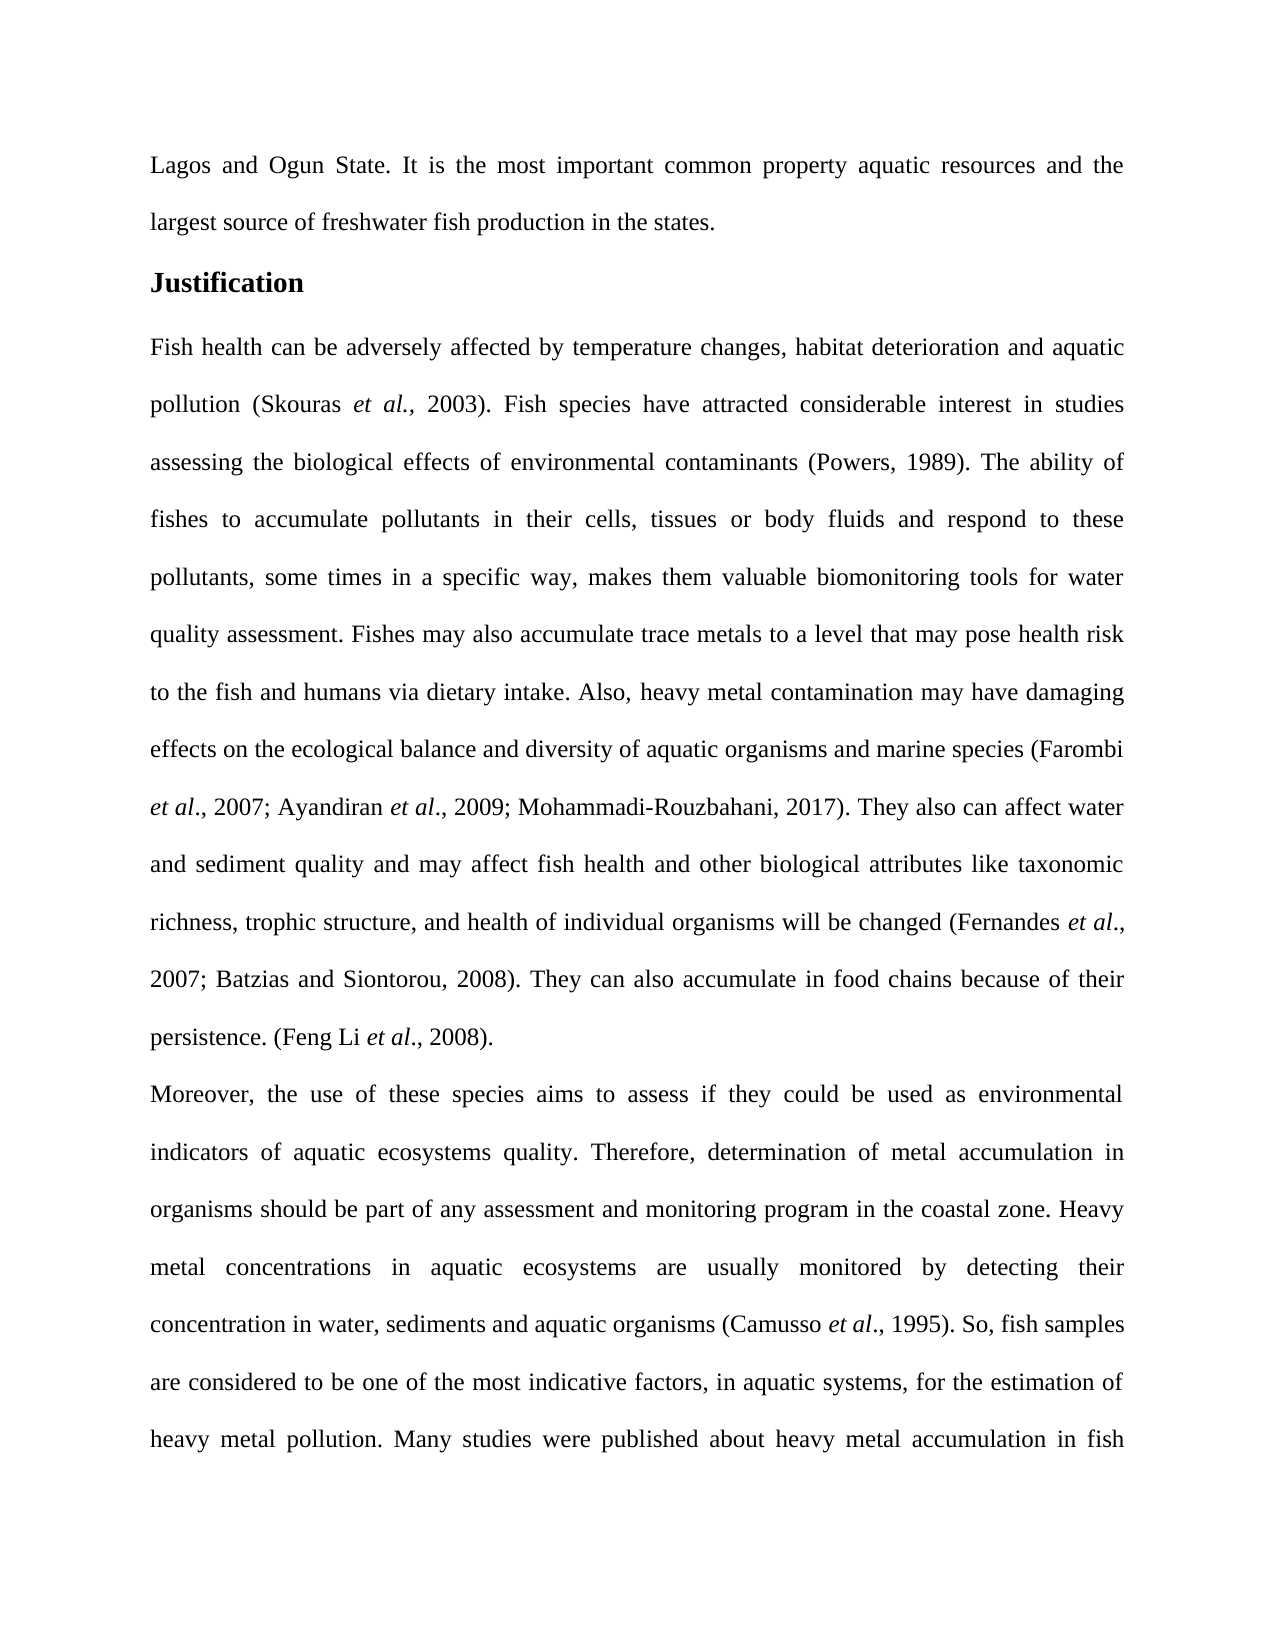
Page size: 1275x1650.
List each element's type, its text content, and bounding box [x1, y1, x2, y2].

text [150, 150, 1125, 236]
text Justification [150, 265, 1125, 298]
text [150, 1079, 1125, 1453]
text Fish health can be adversely affected by temperature changes, habitat deterioration and aquatic pollution (Skouras et al., 2003). Fish species have attracted considerable interest in studies assessing the biological effects of environmental contaminants (Powers, 1989). The ability of fishes to accumulate pollutants in their cells, tissues or body fluids and respond to these pollutants, some times in a specific way, makes them valuable biomonitoring tools for water quality assessment. Fishes may also accumulate trace metals to a level that may pose health risk to the fish and humans via dietary intake. Also, heavy metal contamination may have damaging effects on the ecological balance and diversity of aquatic organisms and marine species (Farombi et al., 2007; Ayandiran et al., 2009; Mohammadi-Rouzbahani, 2017). They also can affect water and sediment quality and may affect fish health and other biological attributes like taxonomic richness, trophic structure, and health of individual organisms will be changed (Fernandes et al., 2007; Batzias and Siontorou, 2008). They can also accumulate in food chains because of their persistence. (Feng Li et al., 2008). [150, 332, 1125, 1051]
